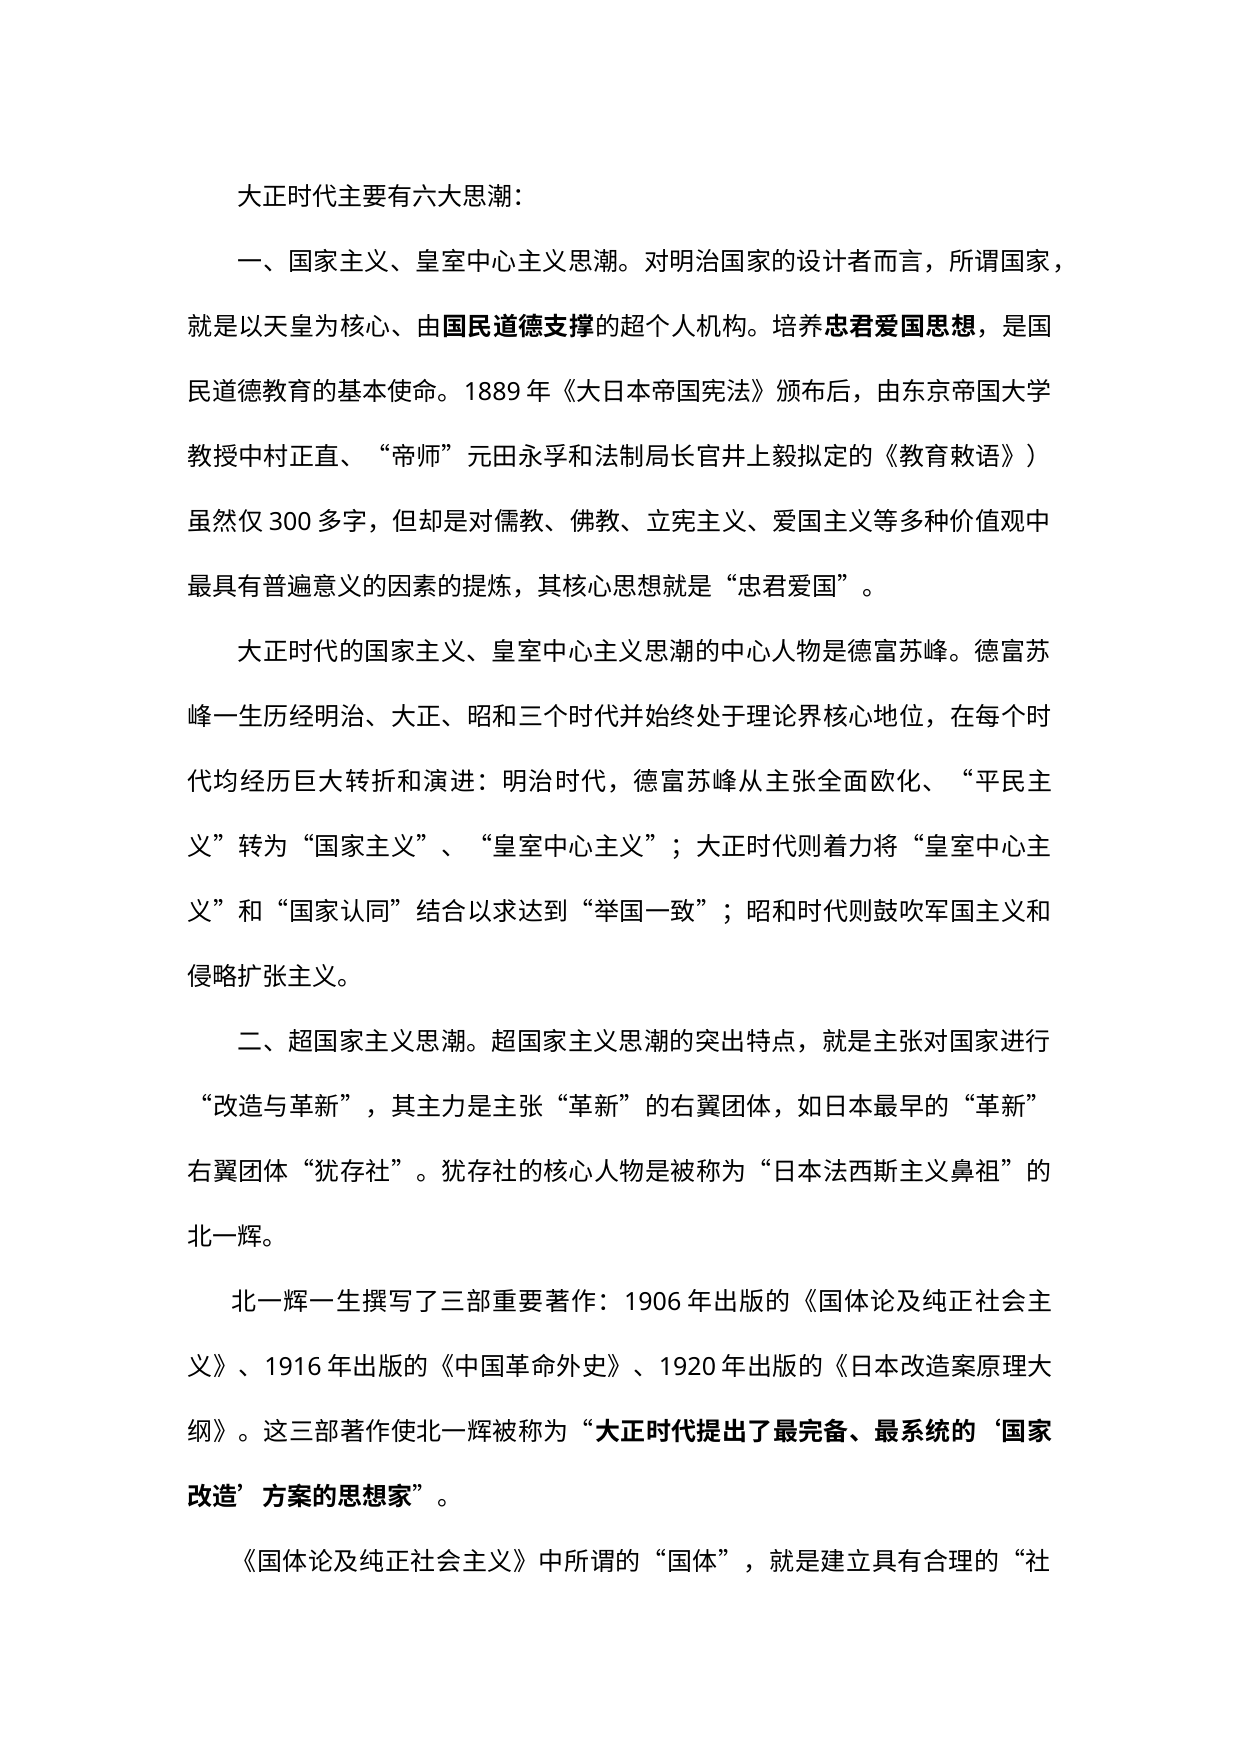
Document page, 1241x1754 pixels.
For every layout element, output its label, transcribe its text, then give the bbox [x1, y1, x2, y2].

text 北一辉一生撰写了三部重要著作：1906年出版的《国体论及纯正社会主义》、1916年出版的《中国革命外史》、1920年出版的《日本改造案原理大纲》。这三部著作使北一辉被称为“大正时代提出了最完备、最系统的‘国家改造’方案的思想家”。 [187, 1267, 1053, 1527]
text 大正时代主要有六大思潮： [187, 162, 1053, 227]
text 一、国家主义、皇室中心主义思潮。对明治国家的设计者而言，所谓国家，就是以天皇为核心、由国民道德支撑的超个人机构。培养忠君爱国思想，是国民道德教育的基本使命。1889年《大日本帝国宪法》颁布后，由东京帝国大学教授中村正直、“帝师”元田永孚和法制局长官井上毅拟定的《教育敕语》）虽然仅300多字，但却是对儒教、佛教、立宪主义、爱国主义等多种价值观中最具有普遍意义的因素的提炼，其核心思想就是“忠君爱国”。 [187, 227, 1053, 617]
text 二、超国家主义思潮。超国家主义思潮的突出特点，就是主张对国家进行“改造与革新”，其主力是主张“革新”的右翼团体，如日本最早的“革新”右翼团体“犹存社”。犹存社的核心人物是被称为“日本法西斯主义鼻祖”的北一辉。 [187, 1007, 1053, 1267]
text 大正时代的国家主义、皇室中心主义思潮的中心人物是德富苏峰。德富苏峰一生历经明治、大正、昭和三个时代并始终处于理论界核心地位，在每个时代均经历巨大转折和演进：明治时代，德富苏峰从主张全面欧化、“平民主义”转为“国家主义”、“皇室中心主义”；大正时代则着力将“皇室中心主义”和“国家认同”结合以求达到“举国一致”；昭和时代则鼓吹军国主义和侵略扩张主义。 [187, 617, 1053, 1007]
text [187, 1527, 1053, 1592]
